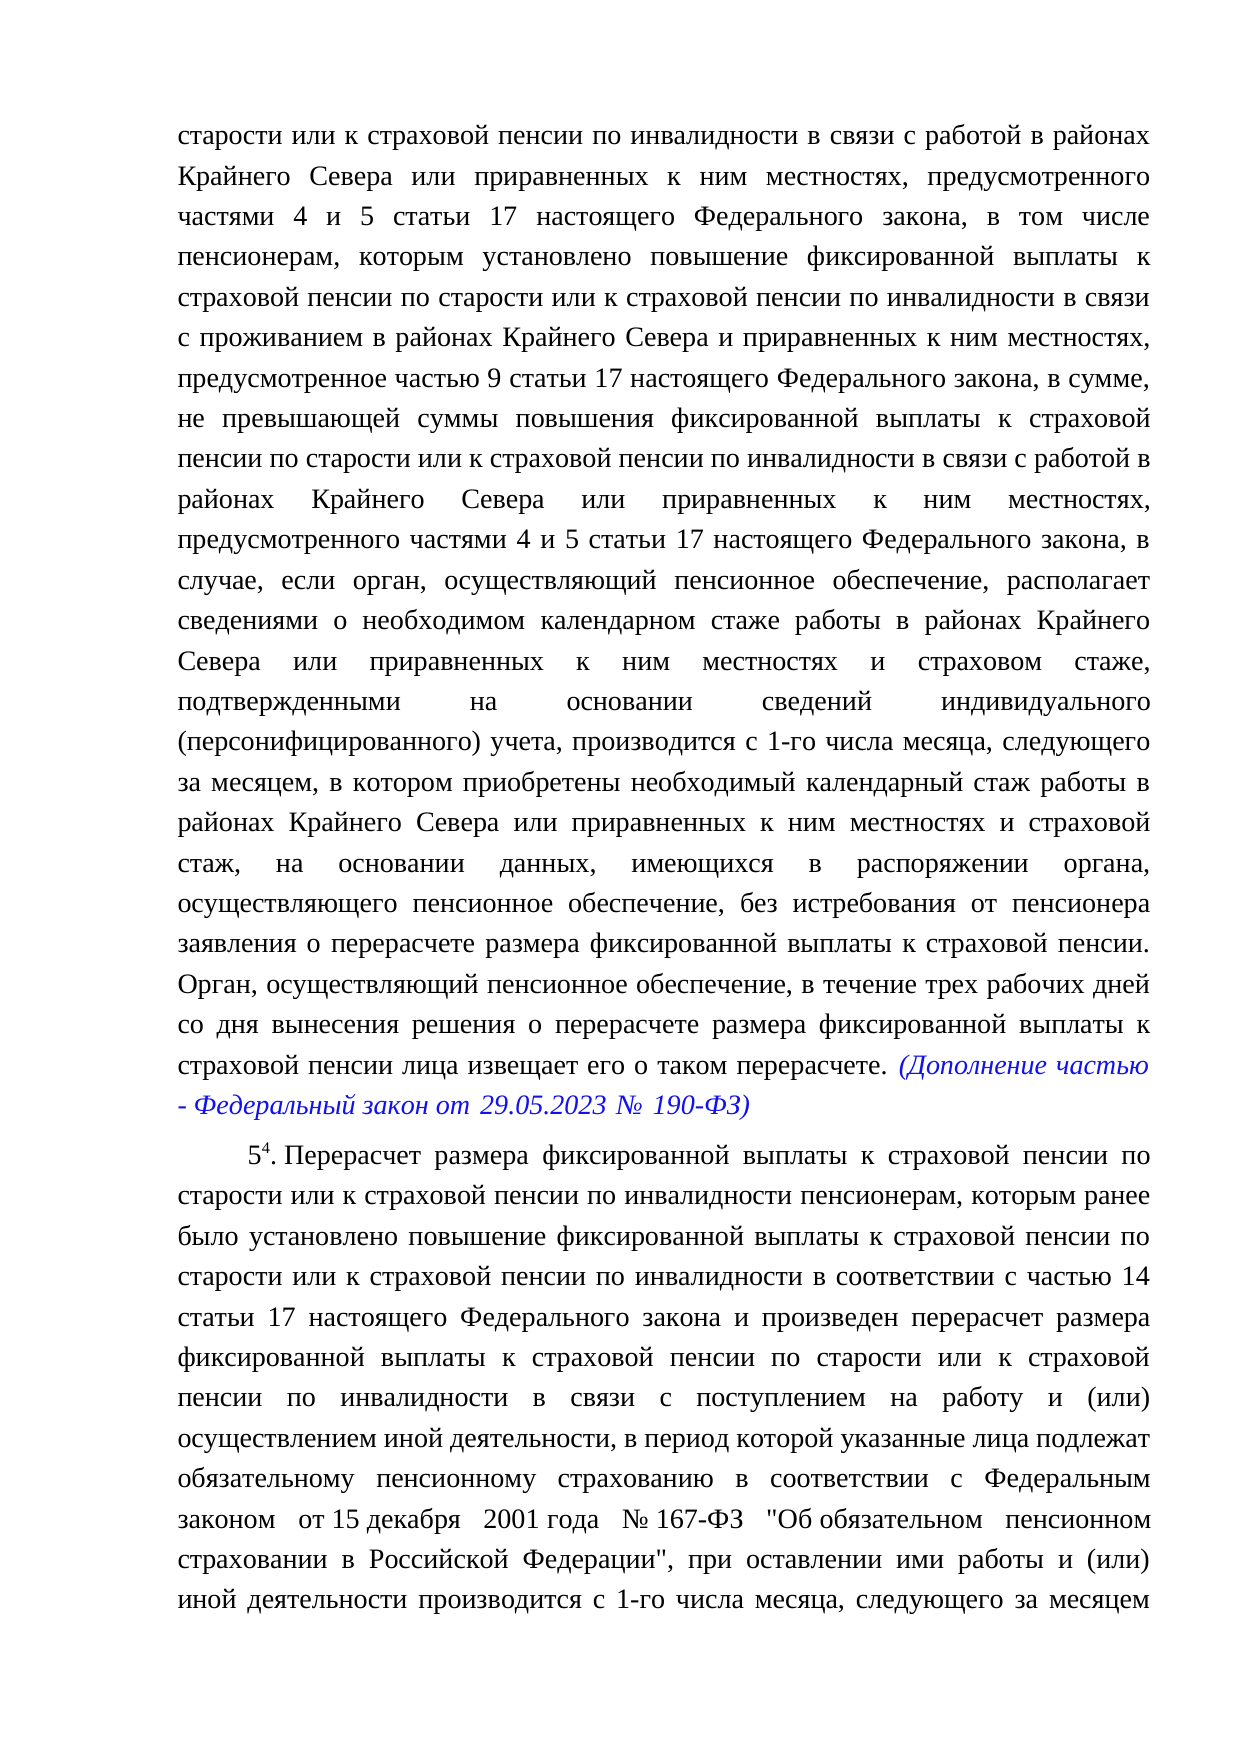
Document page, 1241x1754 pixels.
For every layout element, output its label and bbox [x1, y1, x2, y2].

text [177, 118, 1152, 1121]
text [177, 1138, 1152, 1615]
